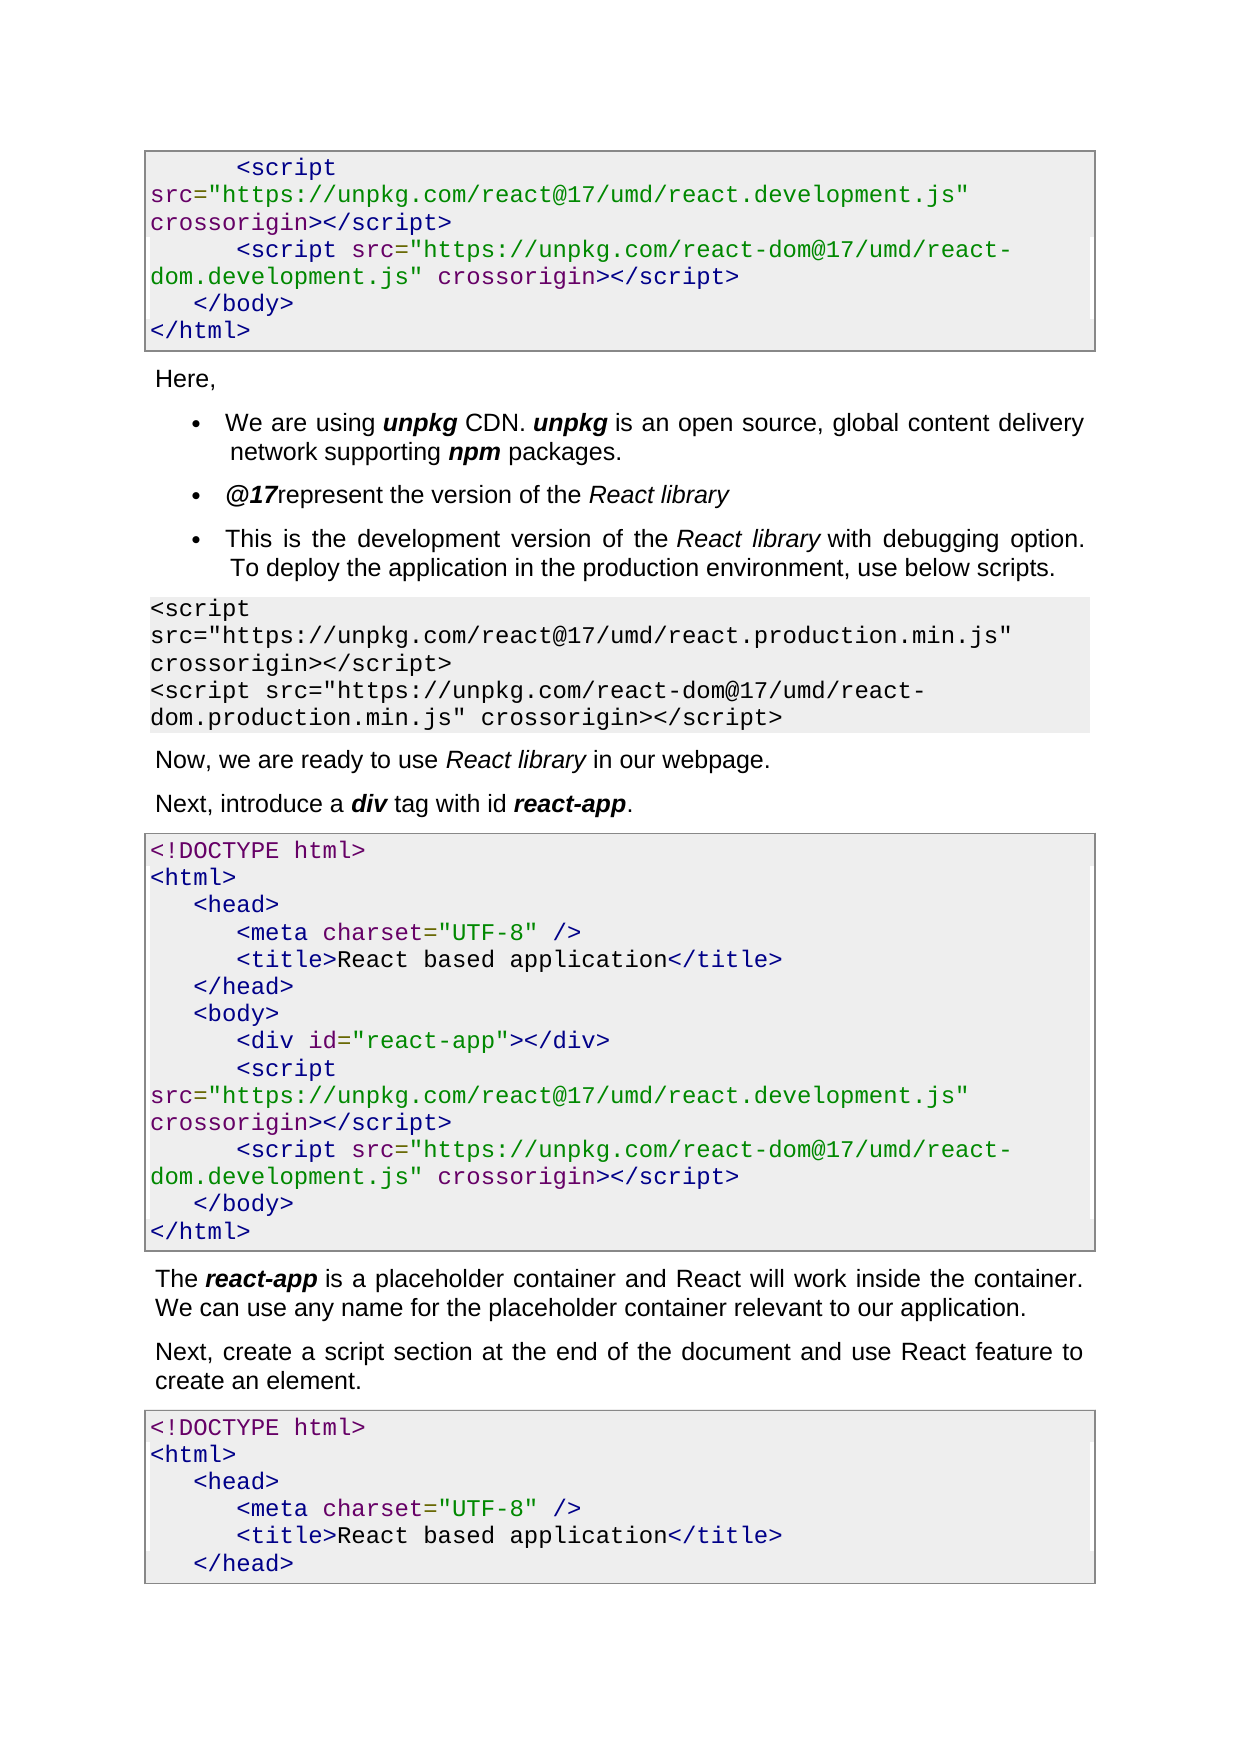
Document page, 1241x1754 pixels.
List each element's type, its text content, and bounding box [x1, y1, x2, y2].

text Now, we are ready to use React library in our webpage. [155, 745, 1085, 774]
text <script src="https://unpkg.com/react-dom@17/umd/react-dom.development.js" crossorigin></script> [150, 1137, 1090, 1192]
text Next, introduce a div tag with id react-app. [155, 789, 1085, 818]
text </head> [146, 1545, 1094, 1583]
text <html> [150, 866, 1090, 893]
text <script src="https://unpkg.com/react@17/umd/react.development.js" crossorigin></script> [146, 152, 1094, 237]
text <!DOCTYPE html> [146, 1411, 1094, 1442]
text <title>React based application</title> [150, 947, 1090, 974]
text Here, [155, 364, 1085, 393]
text <script src="https://unpkg.com/react@17/umd/react.development.js" crossorigin></script> [150, 1056, 1090, 1137]
text The react-app is a placeholder container and React will work inside the container. We can use any name for the placeholder container relevant to our application. [155, 1264, 1085, 1322]
text <title>React based application</title> [150, 1524, 1090, 1545]
text <script src="https://unpkg.com/react-dom@17/umd/react-dom.development.js" crossorigin></script> [150, 237, 1090, 292]
text </html> [146, 1213, 1094, 1250]
text </body> [150, 292, 1090, 313]
text <meta charset="UTF-8" /> [150, 1497, 1090, 1524]
list We are using unpkg CDN. unpkg is an open source, global content delivery network supporting npm packages. [192, 408, 1085, 466]
text </body> [150, 1192, 1090, 1213]
text <head> [150, 893, 1090, 920]
text </html> [146, 313, 1094, 350]
text <script src="https://unpkg.com/react-dom@17/umd/react-dom.production.min.js" crossorigin></script> [150, 678, 1090, 733]
text </head> [150, 974, 1090, 1002]
text <script src="https://unpkg.com/react@17/umd/react.production.min.js" crossorigin></script> [150, 597, 1090, 678]
text <!DOCTYPE html> [146, 834, 1094, 866]
text <meta charset="UTF-8" /> [150, 920, 1090, 947]
text Next, create a script section at the end of the document and use React feature to create an element. [155, 1337, 1085, 1394]
text <html> [150, 1442, 1090, 1469]
text <div id="react-app"></div> [150, 1029, 1090, 1056]
list This is the development version of the React library with debugging option. To deploy the application in the production environment, use below scripts. [192, 524, 1085, 582]
list @17represent the version of the React library [192, 481, 1085, 509]
text <body> [150, 1002, 1090, 1029]
text <head> [150, 1469, 1090, 1497]
